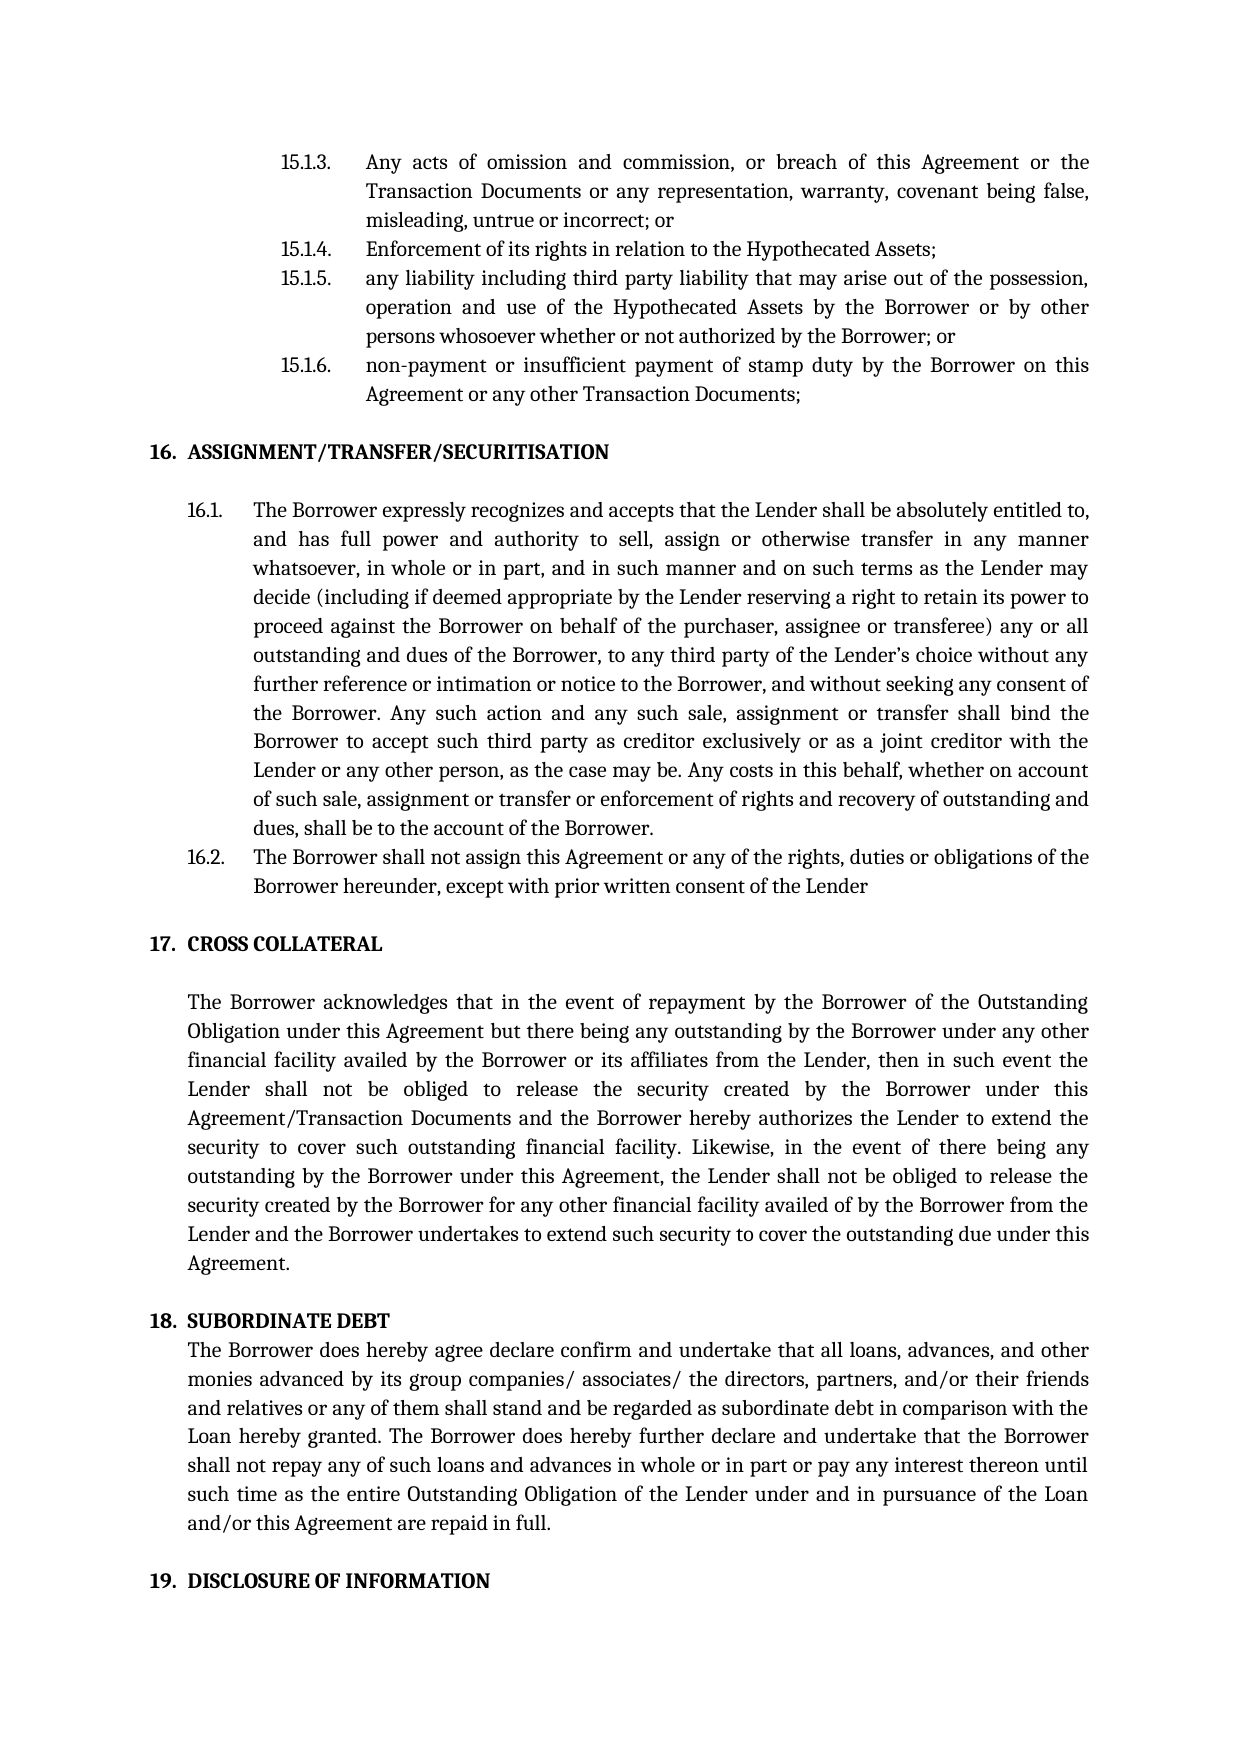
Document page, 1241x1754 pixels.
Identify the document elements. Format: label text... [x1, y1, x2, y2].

list ASSIGNMENT/TRANSFER/SECURITISATION [150, 439, 1090, 465]
list The Borrower acknowledges that in the event of repayment by the Borrower of the Outstanding Obligation under this Agreement but there being any outstanding by the Borrower under any other financial facility availed by the Borrower or its affiliates from the Lender, then in such event the Lender shall not be obliged to release the security created by the Borrower under this Agreement/Transaction Documents and the Borrower hereby authorizes the Lender to extend the security to cover such outstanding financial facility. Likewise, in the event of there being any outstanding by the Borrower under this Agreement, the Lender shall not be obliged to release the security created by the Borrower for any other financial facility availed of by the Borrower from the Lender and the Borrower undertakes to extend such security to cover the outstanding due under this Agreement. [187, 990, 1090, 1276]
list non-payment or insufficient payment of stamp duty by the Borrower on this Agreement or any other Transaction Documents; [281, 353, 1090, 407]
list SUBORDINATE DEBT [150, 1308, 1090, 1333]
list The Borrower does hereby agree declare confirm and undertake that all loans, advances, and other monies advanced by its group companies/ associates/ the directors, partners, and/or their friends and relatives or any of them shall stand and be regarded as subordinate debt in comparison with the Loan hereby granted. The Borrower does hereby further declare and undertake that the Borrower shall not repay any of such loans and advances in whole or in part or pay any interest thereon until such time as the entire Outstanding Obligation of the Lender under and in pursuance of the Loan and/or this Agreement are repaid in full. [187, 1337, 1090, 1536]
list DISCLOSURE OF INFORMATION [150, 1569, 1090, 1594]
list any liability including third party liability that may arise out of the possession, operation and use of the Hypothecated Assets by the Borrower or by other persons whosoever whether or not authorized by the Borrower; or [281, 266, 1090, 349]
list The Borrower shall not assign this Agreement or any of the rights, duties or obligations of the Borrower hereunder, except with prior written consent of the Lender [187, 845, 1090, 899]
list Any acts of omission and commission, or breach of this Agreement or the Transaction Documents or any representation, warranty, covenant being false, misleading, untrue or incorrect; or [281, 150, 1090, 233]
list CROSS COLLATERAL [150, 932, 1090, 957]
list Enforcement of its rights in relation to the Hypothecated Assets; [281, 237, 1090, 262]
list The Borrower expressly recognizes and accepts that the Lender shall be absolutely entitled to, and has full power and authority to sell, assign or otherwise transfer in any manner whatsoever, in whole or in part, and in such manner and on such terms as the Lender may decide (including if deemed appropriate by the Lender reserving a right to retain its power to proceed against the Borrower on behalf of the purchaser, assignee or transferee) any or all outstanding and dues of the Borrower, to any third party of the Lender’s choice without any further reference or intimation or notice to the Borrower, and without seeking any consent of the Borrower. Any such action and any such sale, assignment or transfer shall bind the Borrower to accept such third party as creditor exclusively or as a joint creditor with the Lender or any other person, as the case may be. Any costs in this behalf, whether on account of such sale, assignment or transfer or enforcement of rights and recovery of outstanding and dues, shall be to the account of the Borrower. [187, 497, 1090, 841]
